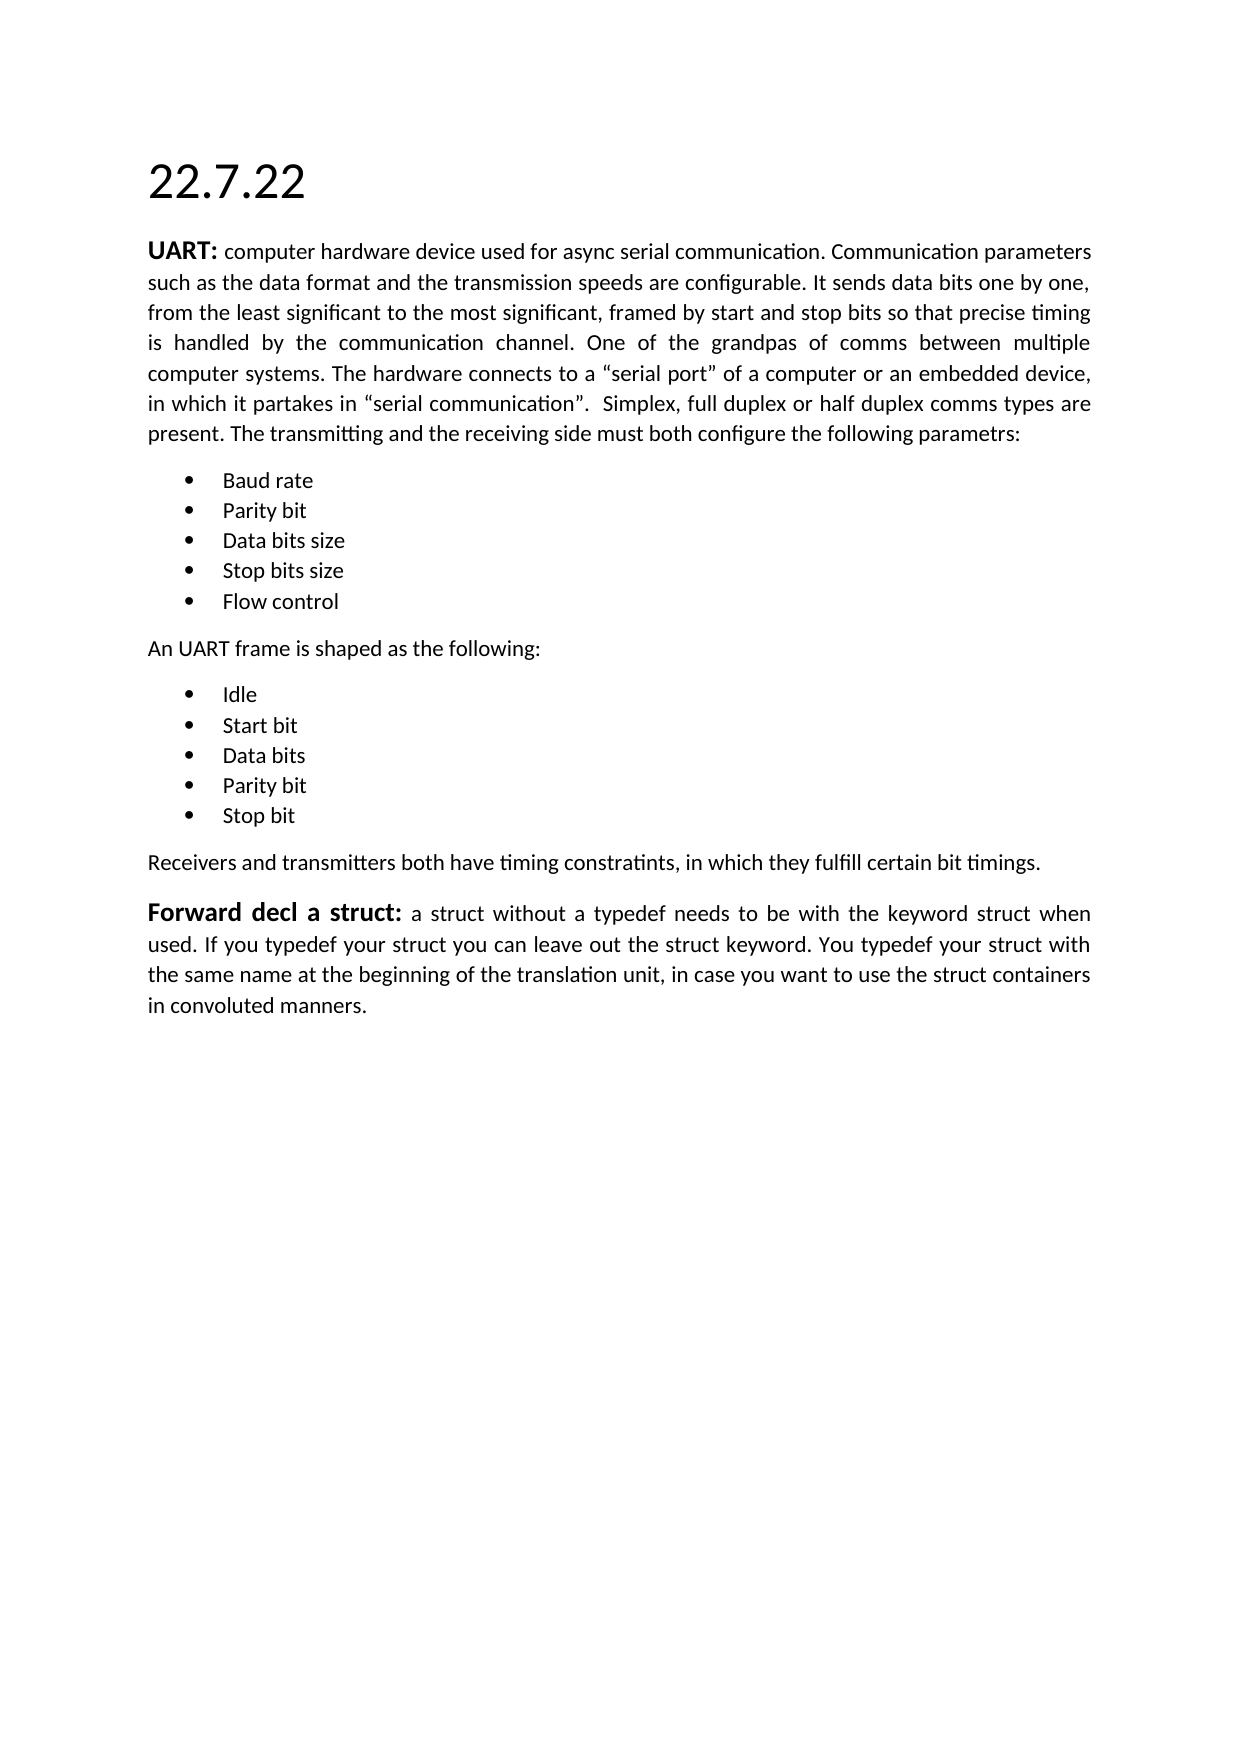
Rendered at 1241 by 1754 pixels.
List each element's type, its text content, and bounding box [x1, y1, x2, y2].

list Stop bits size [185, 557, 1093, 584]
list Parity bit [185, 771, 1093, 799]
text Receivers and transmitters both have timing constratints, in which they fulfill certain bit timings. [148, 848, 1093, 876]
text 22.7.22 [148, 148, 1093, 211]
list Flow control [185, 587, 1093, 615]
list Data bits size [185, 526, 1093, 554]
list Baud rate [185, 466, 1093, 494]
list Stop bit [185, 801, 1093, 829]
text An UART frame is shaped as the following: [148, 634, 1093, 662]
list Start bit [185, 711, 1093, 739]
list Idle [185, 681, 1093, 708]
list Parity bit [185, 496, 1093, 524]
text Forward decl a struct: a struct without a typedef needs to be with the keyword struct when used. If you typedef your struct you can leave out the struct keyword. You typedef your struct with the same name at the beginning of the translation unit, in case you want to use the struct containers in convoluted manners. [148, 895, 1093, 1019]
text UART: computer hardware device used for async serial communication. Communication parameters such as the data format and the transmission speeds are configurable. It sends data bits one by one, from the least significant to the most significant, framed by start and stop bits so that precise timing is handled by the communication channel. One of the grandpas of comms between multiple computer systems. The hardware connects to a “serial port” of a computer or an embedded device, in which it partakes in “serial communication”. Simplex, full duplex or half duplex comms types are present. The transmitting and the receiving side must both configure the following parametrs: [148, 233, 1093, 447]
list Data bits [185, 741, 1093, 769]
